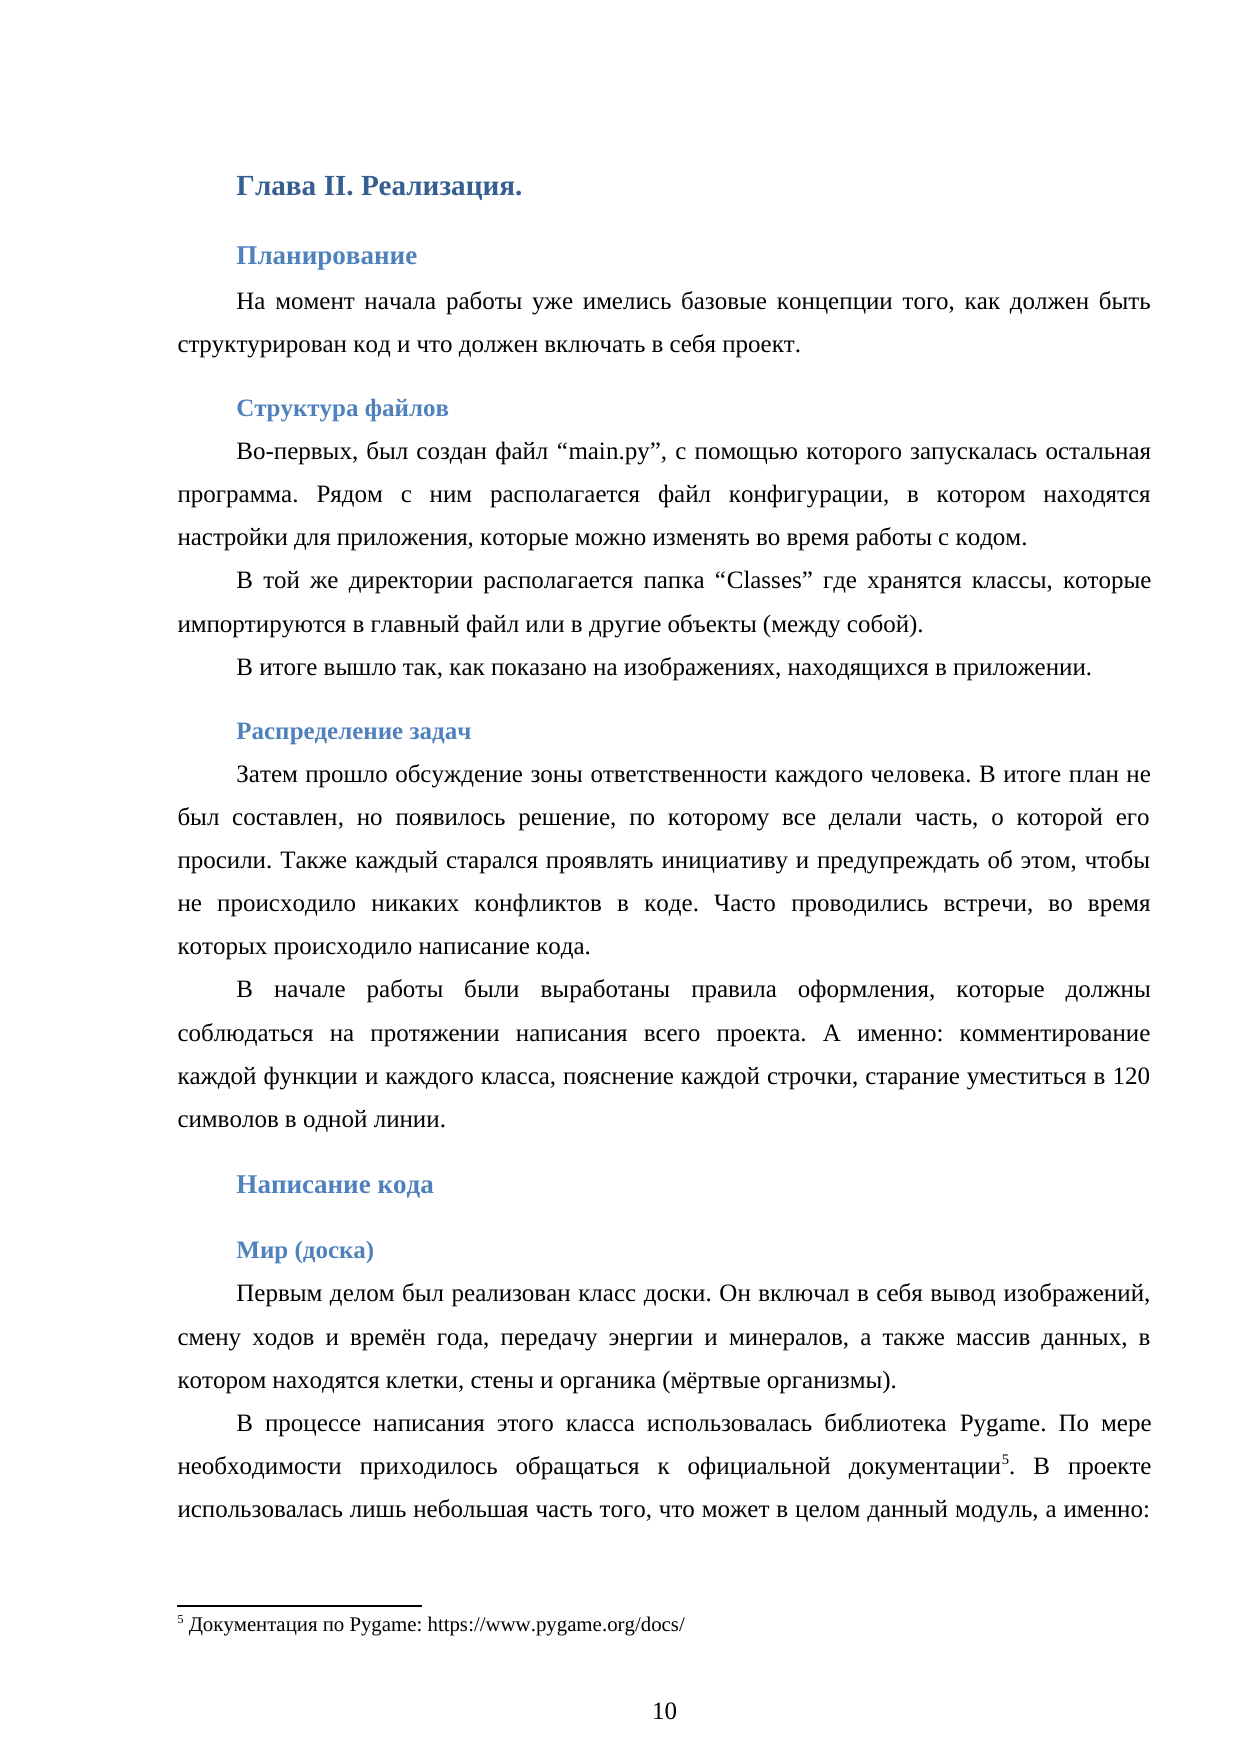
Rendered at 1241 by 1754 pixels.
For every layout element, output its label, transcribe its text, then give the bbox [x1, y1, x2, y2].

text В той же директории располагается папка “Classes” где хранятся классы, которые импортируются в главный файл или в другие объекты (между собой). [177, 566, 1152, 637]
text В итоге вышло так, как показано на изображениях, находящихся в приложении. [177, 652, 1152, 681]
text В начале работы были выработаны правила оформления, которые должны соблюдаться на протяжении написания всего проекта. А именно: комментирование каждой функции и каждого класса, пояснение каждой строчки, старание уместиться в 120 символов в одной линии. [177, 974, 1152, 1133]
subtitle Распределение задач [177, 716, 1152, 744]
subtitle Глава II. Реализация. [177, 168, 1152, 202]
subtitle Структура файлов [177, 393, 1152, 422]
text Первым делом был реализован класс доски. Он включал в себя вывод изображений, смену ходов и времён года, передачу энергии и минералов, а также массив данных, в котором находятся клетки, стены и органика (мёртвые организмы). [177, 1278, 1152, 1393]
text Затем прошло обсуждение зоны ответственности каждого человека. В итоге план не был составлен, но появилось решение, по которому все делали часть, о которой его просили. Также каждый старался проявлять инициативу и предупреждать об этом, чтобы не происходило никаких конфликтов в коде. Часто проводились встречи, во время которых происходило написание кода. [177, 759, 1152, 960]
text Во-первых, был создан файл “main.py”, с помощью которого запускалась остальная программа. Рядом с ним располагается файл конфигурации, в котором находятся настройки для приложения, которые можно изменять во время работы с кодом. [177, 436, 1152, 551]
subtitle Мир (доска) [177, 1235, 1152, 1264]
subtitle Написание кода [177, 1168, 1152, 1199]
text На момент начала работы уже имелись базовые концепции того, как должен быть структурирован код и что должен включать в себя проект. [177, 286, 1152, 358]
subtitle Планирование [177, 239, 1152, 270]
